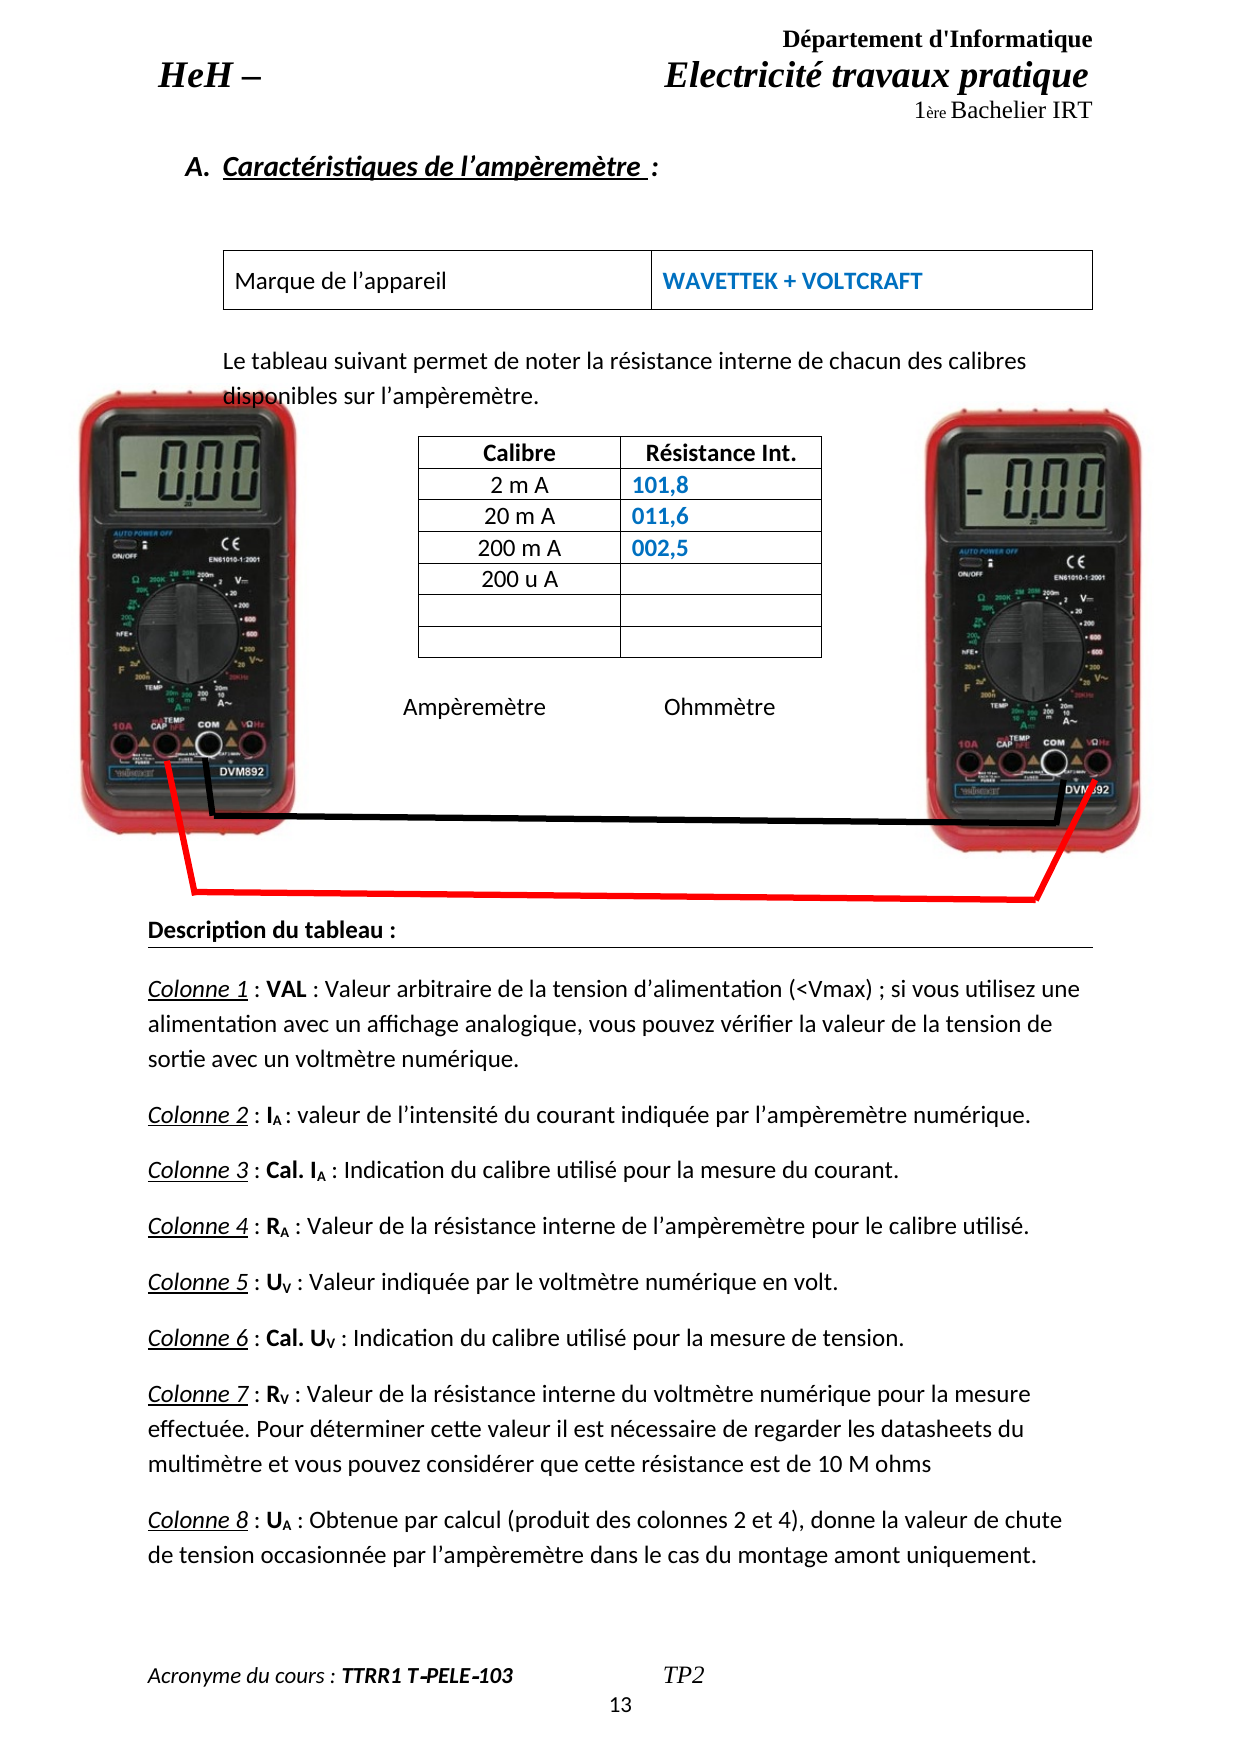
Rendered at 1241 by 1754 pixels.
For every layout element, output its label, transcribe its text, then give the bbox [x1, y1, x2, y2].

text Colonne 6 : Cal. UV : Indication du calibre utilisé pour la mesure de tension. [148, 1322, 1093, 1353]
table_cell 2 m A [419, 469, 620, 499]
picture [54, 383, 310, 842]
table_cell [419, 595, 620, 626]
table_cell 011,6 [621, 500, 821, 531]
table_cell [621, 595, 821, 626]
table_header Résistance Int. [621, 437, 821, 468]
list Ampèremètre Ohmmètre [258, 691, 1093, 721]
table_cell 101,8 [621, 469, 821, 499]
table_cell 200 m A [419, 532, 620, 562]
list Caractéristiques de l’ampèremètre : [185, 148, 1093, 183]
text Colonne 1 : VAL : Valeur arbitraire de la tension d’alimentation (<Vmax) ; si vous utilisez une alimentation avec un affichage analogique, vous pouvez vérifier la valeur de la tension de sortie avec un voltmètre numérique. [148, 973, 1093, 1073]
table_cell [419, 627, 620, 657]
text Colonne 5 : UV : Valeur indiquée par le voltmètre numérique en volt. [148, 1266, 1093, 1297]
text Colonne 3 : Cal. IA : Indication du calibre utilisé pour la mesure du courant. [148, 1155, 1093, 1185]
text Colonne 2 : IA : valeur de l’intensité du courant indiquée par l’ampèremètre numérique. [148, 1099, 1093, 1129]
table_cell 002,5 [621, 532, 821, 562]
table_cell [621, 564, 821, 594]
picture [900, 401, 1155, 860]
text Colonne 8 : UA : Obtenue par calcul (produit des colonnes 2 et 4), donne la valeur de chute de tension occasionnée par l’ampèremètre dans le cas du montage amont uniquement. [148, 1504, 1093, 1569]
table_cell 200 u A [419, 564, 620, 594]
text Colonne 7 : RV : Valeur de la résistance interne du voltmètre numérique pour la mesure effectuée. Pour déterminer cette valeur il est nécessaire de regarder les datasheets du multimètre et vous pouvez considérer que cette résistance est de 10 M ohms [148, 1378, 1093, 1478]
table_cell 20 m A [419, 500, 620, 531]
text Description du tableau : [148, 914, 1093, 947]
table_header Marque de l’appareil [224, 251, 651, 309]
table_header Calibre [419, 437, 620, 468]
table_header WAVETTEK + VOLTCRAFT [652, 251, 1092, 309]
list Le tableau suivant permet de noter la résistance interne de chacun des calibres disponibles sur l’ampèremètre. [223, 345, 1093, 411]
table_cell [621, 627, 821, 657]
text Colonne 4 : RA : Valeur de la résistance interne de l’ampèremètre pour le calibre utilisé. [148, 1211, 1093, 1241]
